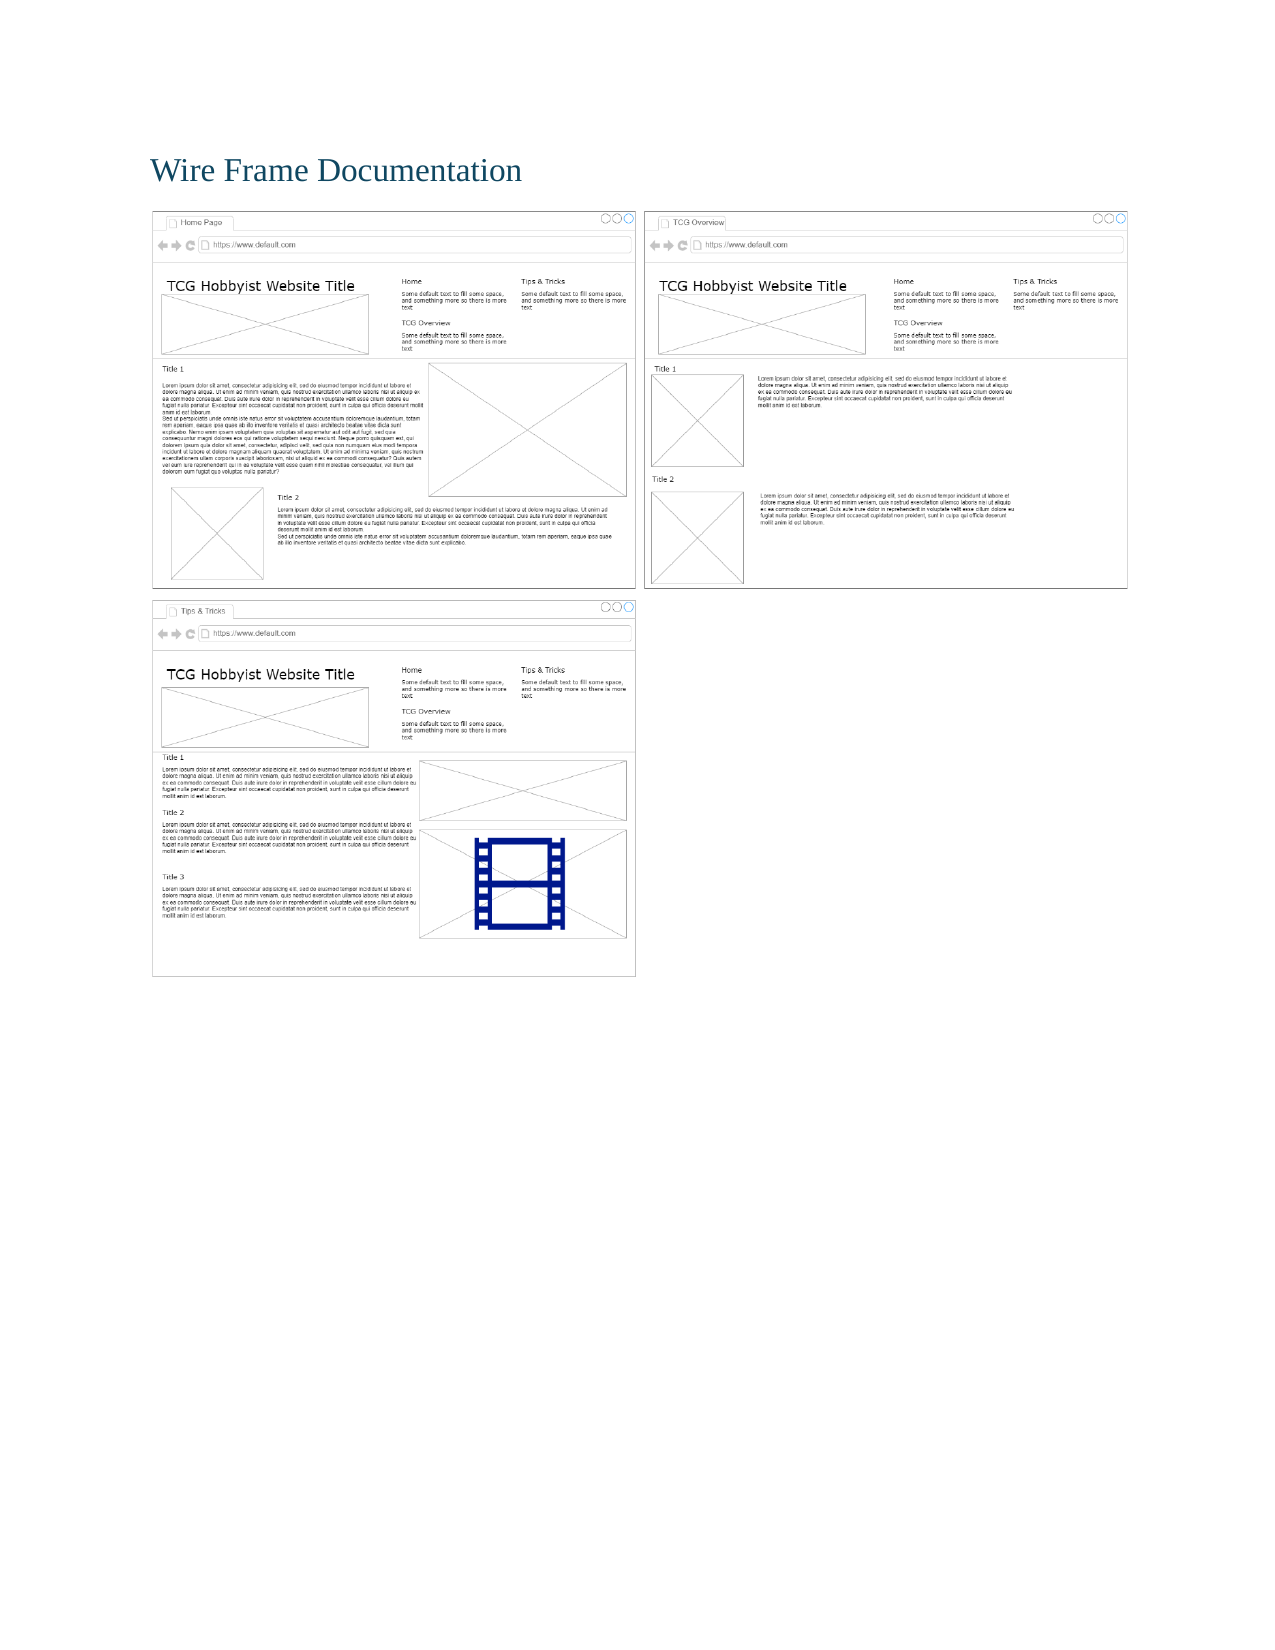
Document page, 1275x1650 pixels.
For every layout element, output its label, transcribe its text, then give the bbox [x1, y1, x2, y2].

picture [152, 211, 1128, 977]
subtitle Wire Frame Documentation [150, 150, 1125, 188]
